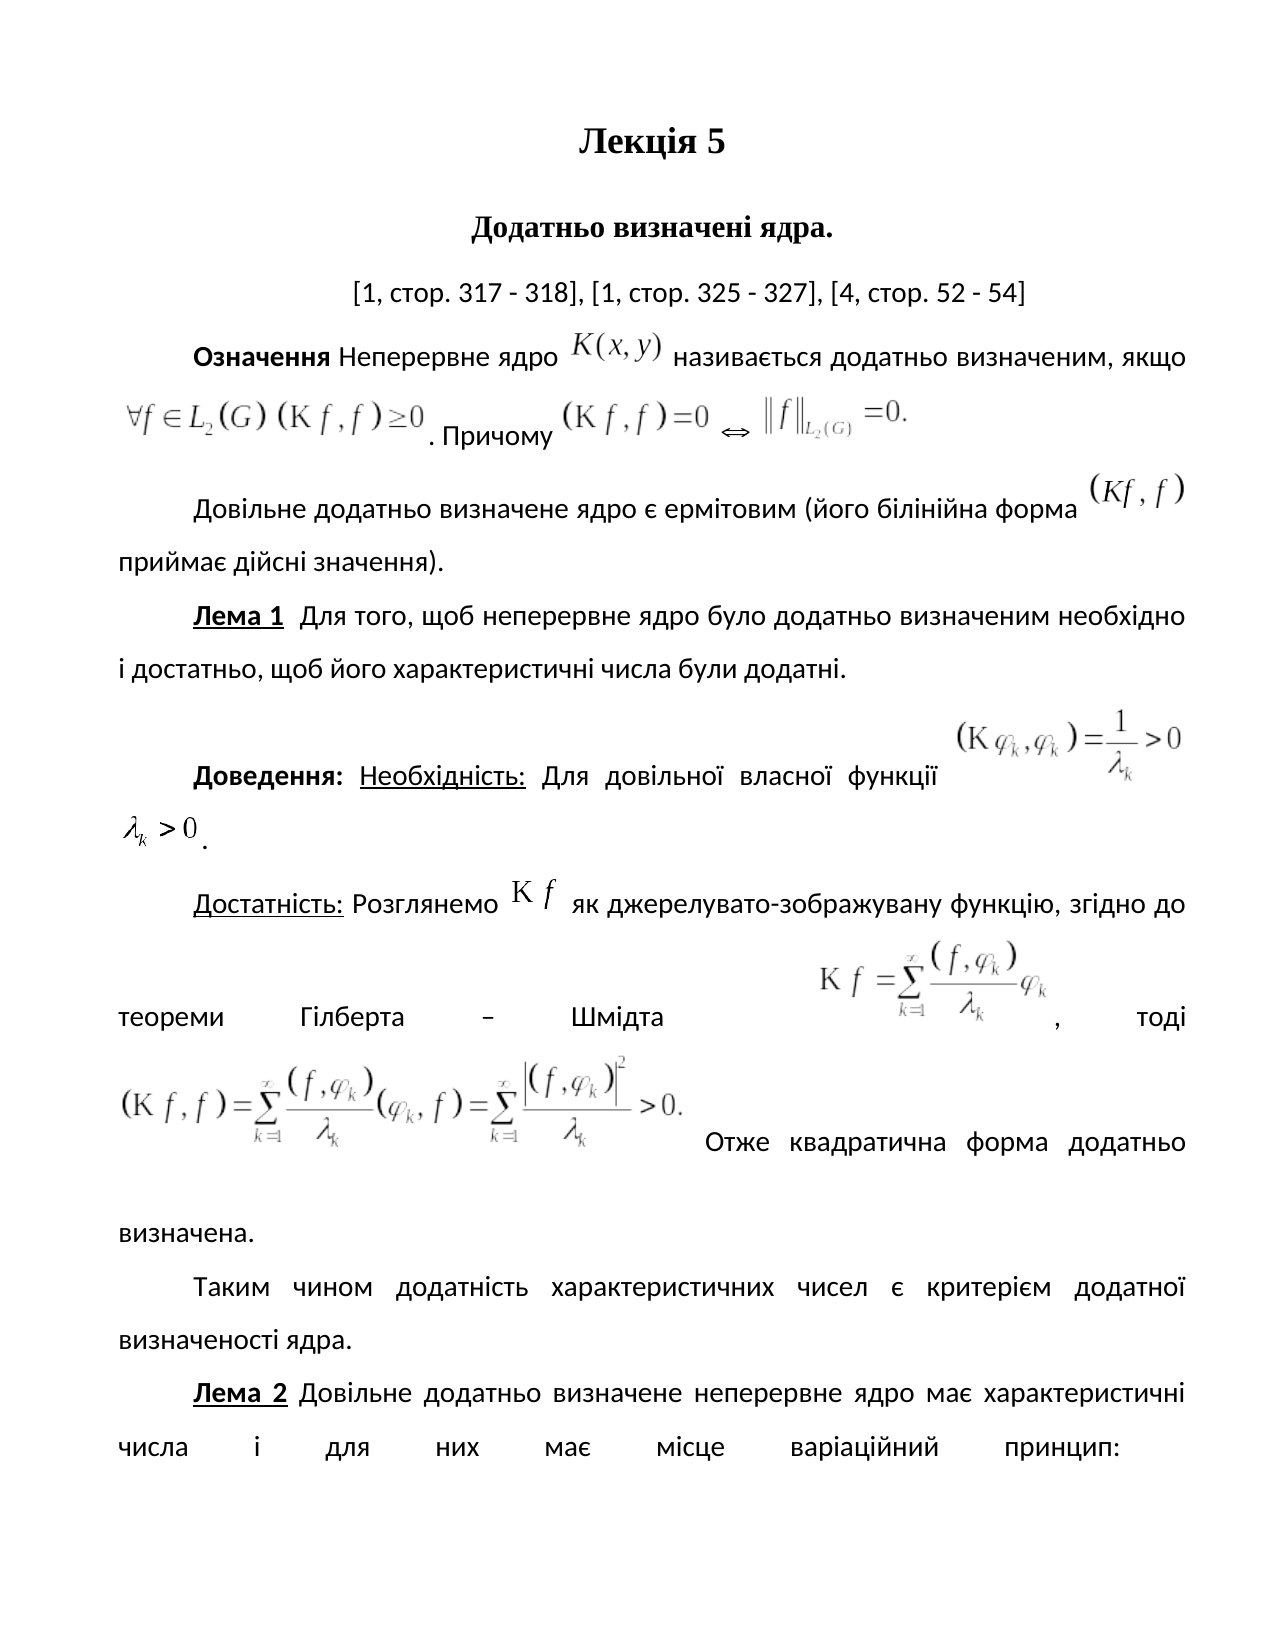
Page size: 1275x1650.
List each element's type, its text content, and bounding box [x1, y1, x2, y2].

text Достатність: Розглянемо як джерелувато-зображувану функцію, згідно до теореми Гілберта – Шмідта , тоді Отже квадратична форма додатньо визначена. [118, 874, 1186, 1250]
text Додатньо визначені ядра. [118, 208, 1186, 244]
text Означення Неперервне ядро називається додатньо визначеним, якщо . Причому [118, 328, 1186, 452]
text Лекція 5 [118, 118, 1186, 161]
text [1, стор. 317 - 318], [1, стор. 325 - 327], [4, стор. 52 - 54] [118, 274, 1186, 310]
text Доведення: Необхідність: Для довільної власної функції . [118, 704, 1186, 857]
text Лема 1 Для того, щоб неперервне ядро було додатньо визначеним необхідно і достатньо, щоб його характеристичні числа були додатні. [118, 597, 1186, 686]
text Довільне додатньо визначене ядро є ермітовим (його білінійна форма приймає дійсні значення). [118, 470, 1186, 579]
text Таким чином додатність характеристичних чисел є критерієм додатної визначеності ядра. [118, 1268, 1186, 1357]
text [118, 1374, 1186, 1464]
